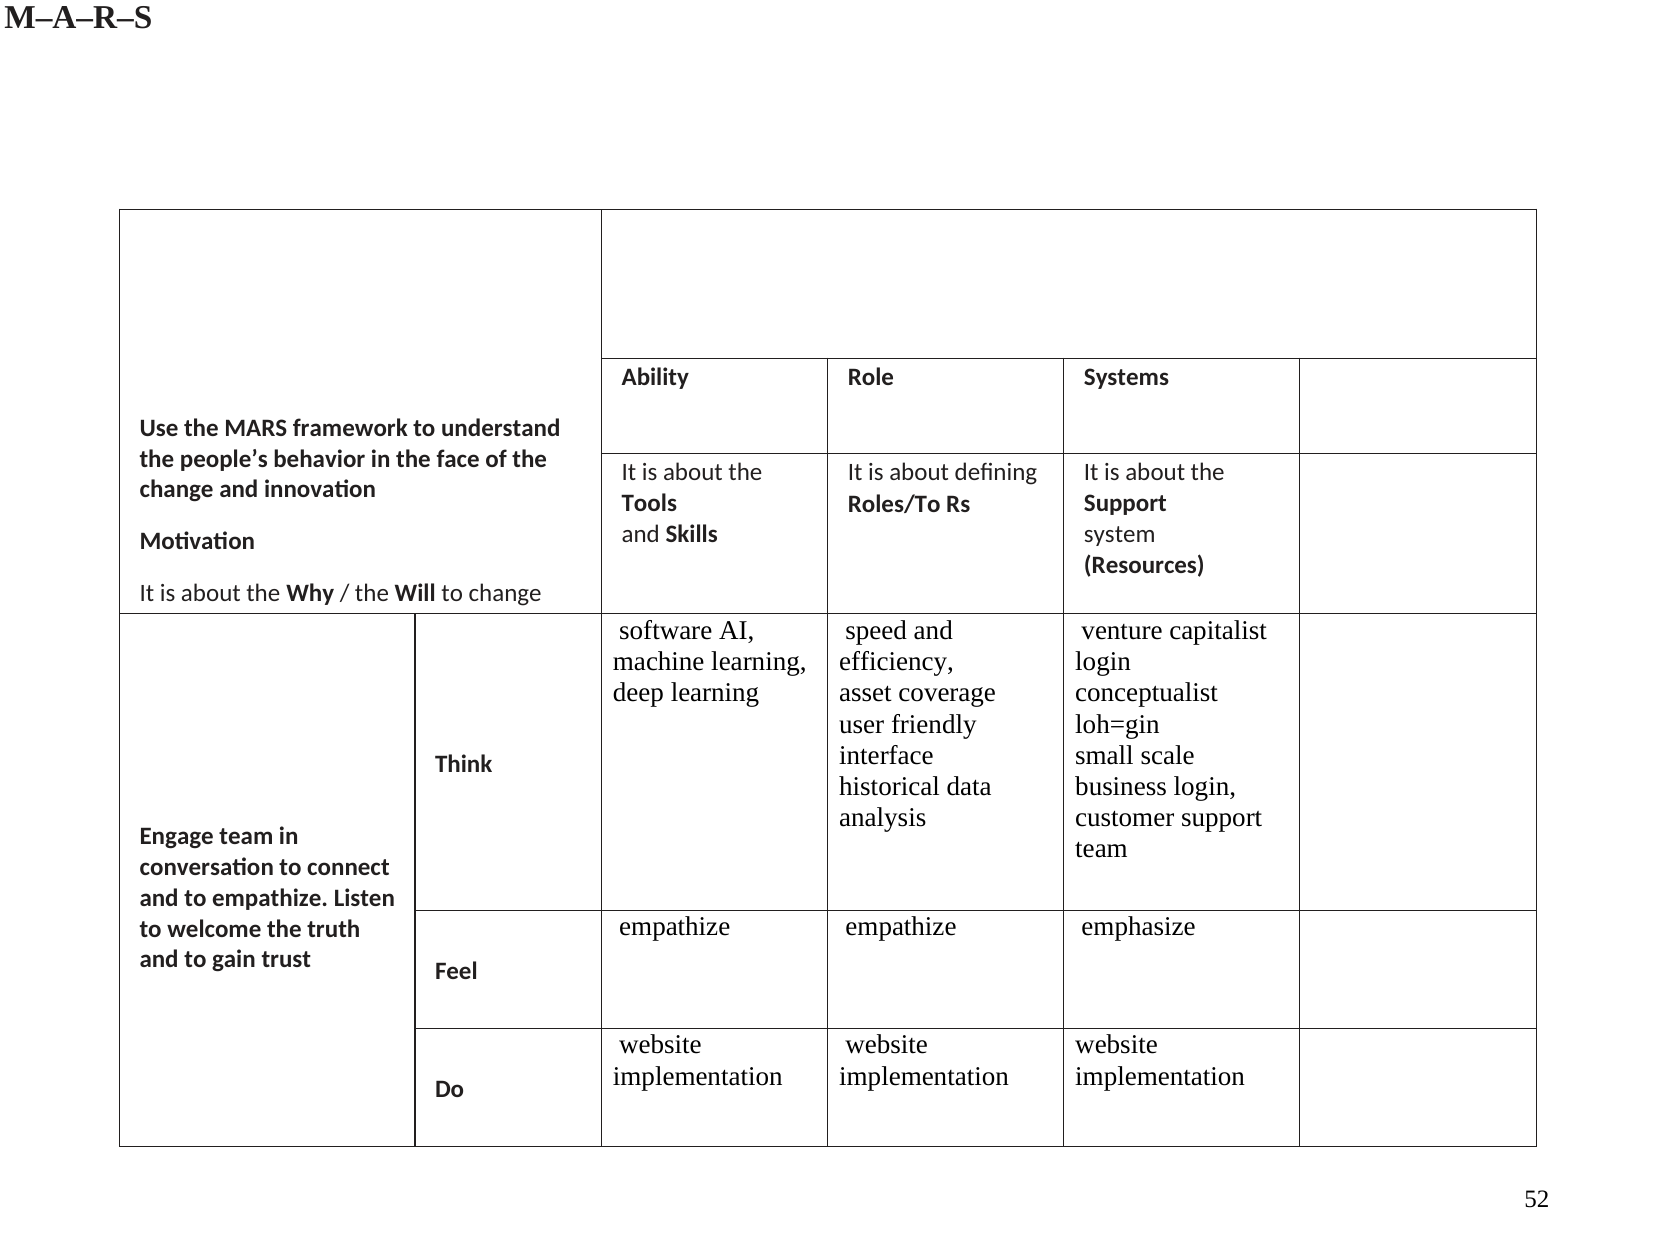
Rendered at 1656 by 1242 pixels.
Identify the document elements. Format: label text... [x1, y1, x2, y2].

table_cell software AI, machine learning, deep learning [602, 614, 827, 909]
table_cell Think [416, 614, 601, 909]
table_header [602, 210, 1536, 357]
table_cell Engage team in conversation to connect and to empathize. Listen to welcome the truth and to gain trust [120, 614, 414, 1146]
table_cell Role [828, 359, 1063, 453]
table_cell It is about the Tools and Skills [602, 454, 827, 613]
table_cell empathize [828, 911, 1063, 1028]
table_cell [1300, 614, 1536, 909]
table_cell speed and efficiency, asset coverage user friendly interface historical data analysis [828, 614, 1063, 909]
table_cell Do [416, 1029, 601, 1146]
table_cell venture capitalist login conceptualist loh=gin small scale business login, customer support team [1064, 614, 1299, 909]
table_header Use the MARS framework to understand the people’s behavior in the face of the change and innovation Motivation It is about the Why / the Will to change [120, 210, 601, 613]
table_cell Feel [416, 911, 601, 1028]
table_cell It is about the Support system (Resources) [1064, 454, 1299, 613]
table_cell Systems [1064, 359, 1299, 453]
table_cell [1300, 454, 1536, 613]
table_cell [1300, 359, 1536, 453]
table_cell Ability [602, 359, 827, 453]
table_cell It is about defining Roles/To Rs [828, 454, 1063, 613]
table_cell empathize [602, 911, 827, 1028]
table_cell website implementation [828, 1029, 1063, 1146]
table_cell website implementation [602, 1029, 827, 1146]
table_cell website implementation [1064, 1029, 1299, 1146]
table_cell emphasize [1064, 911, 1299, 1028]
table_cell [1300, 1029, 1536, 1146]
table_cell [1300, 911, 1536, 1028]
